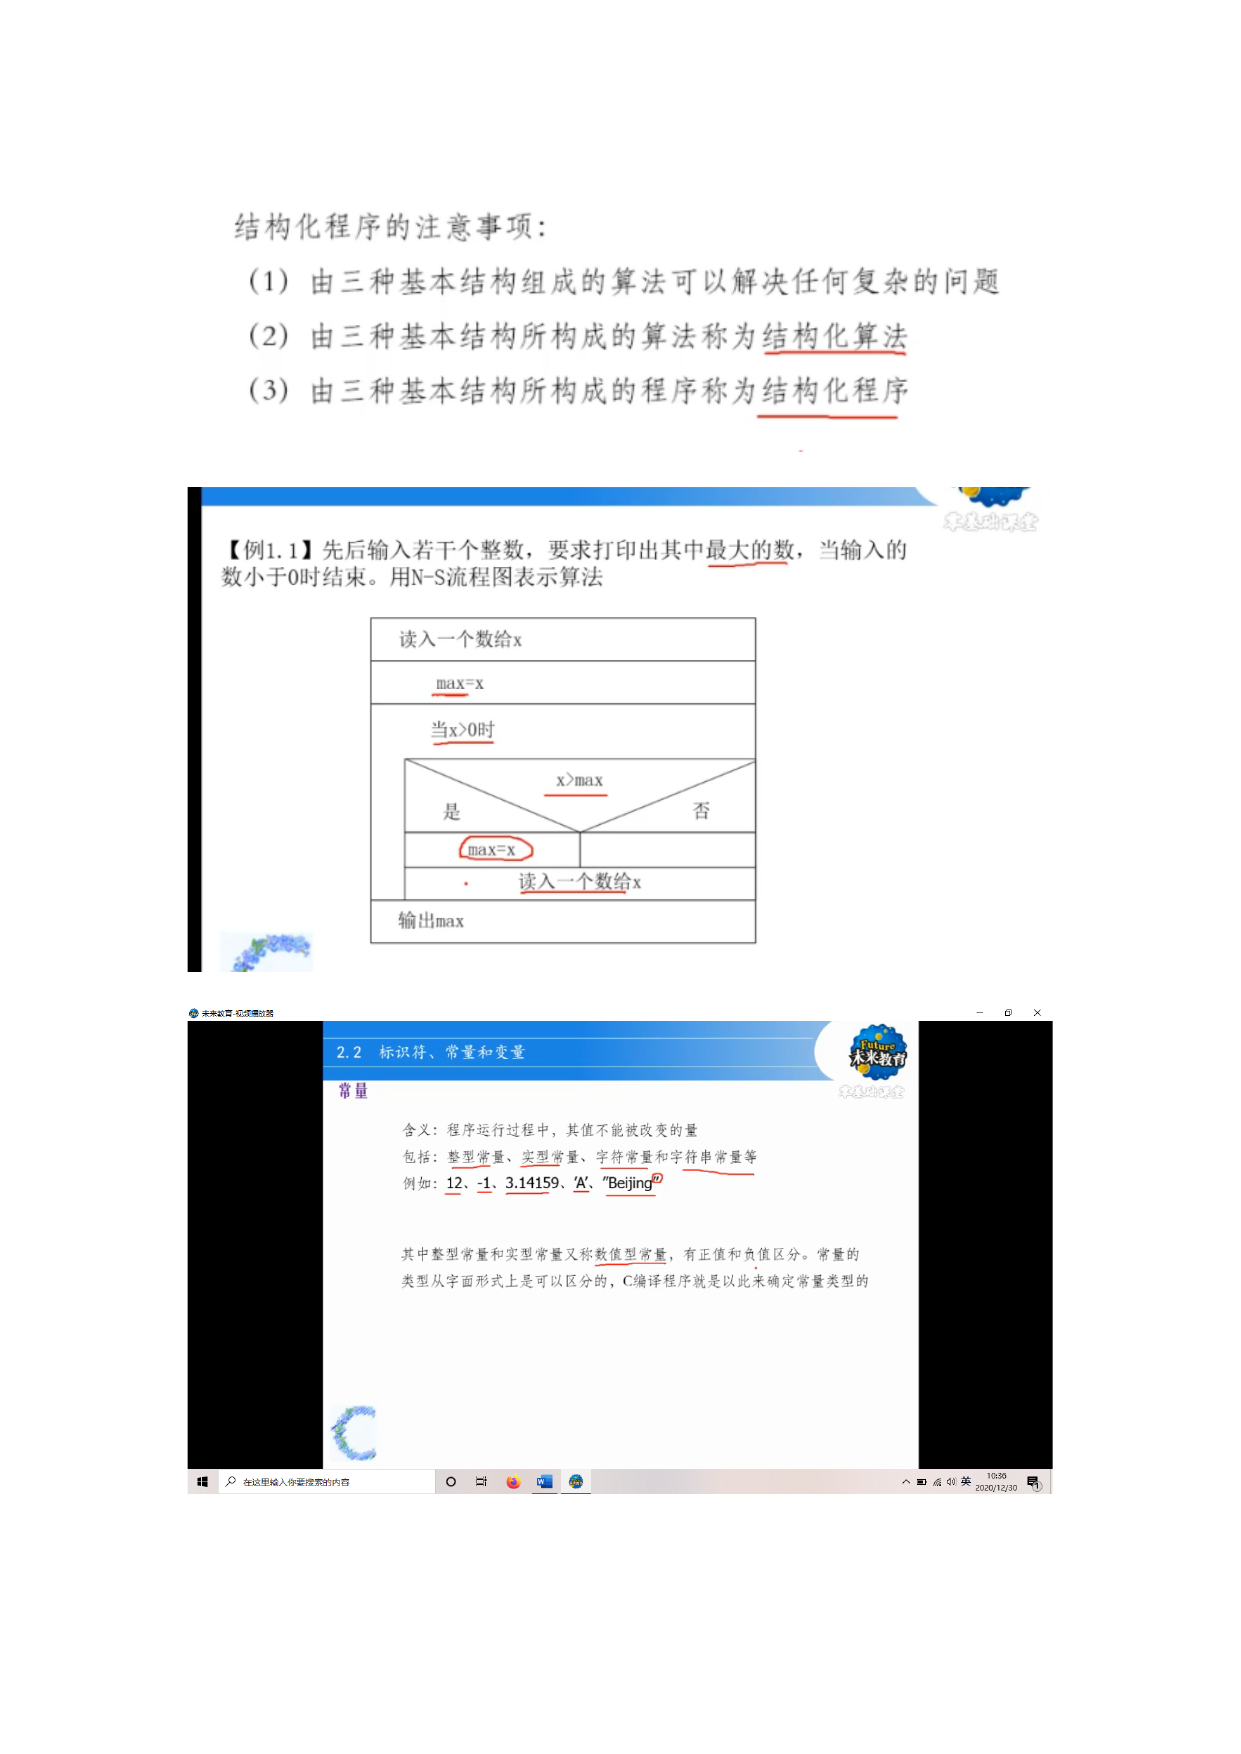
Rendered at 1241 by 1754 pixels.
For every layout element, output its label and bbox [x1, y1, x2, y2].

picture [187, 162, 1053, 452]
picture [187, 487, 1053, 972]
picture [187, 1007, 1053, 1494]
